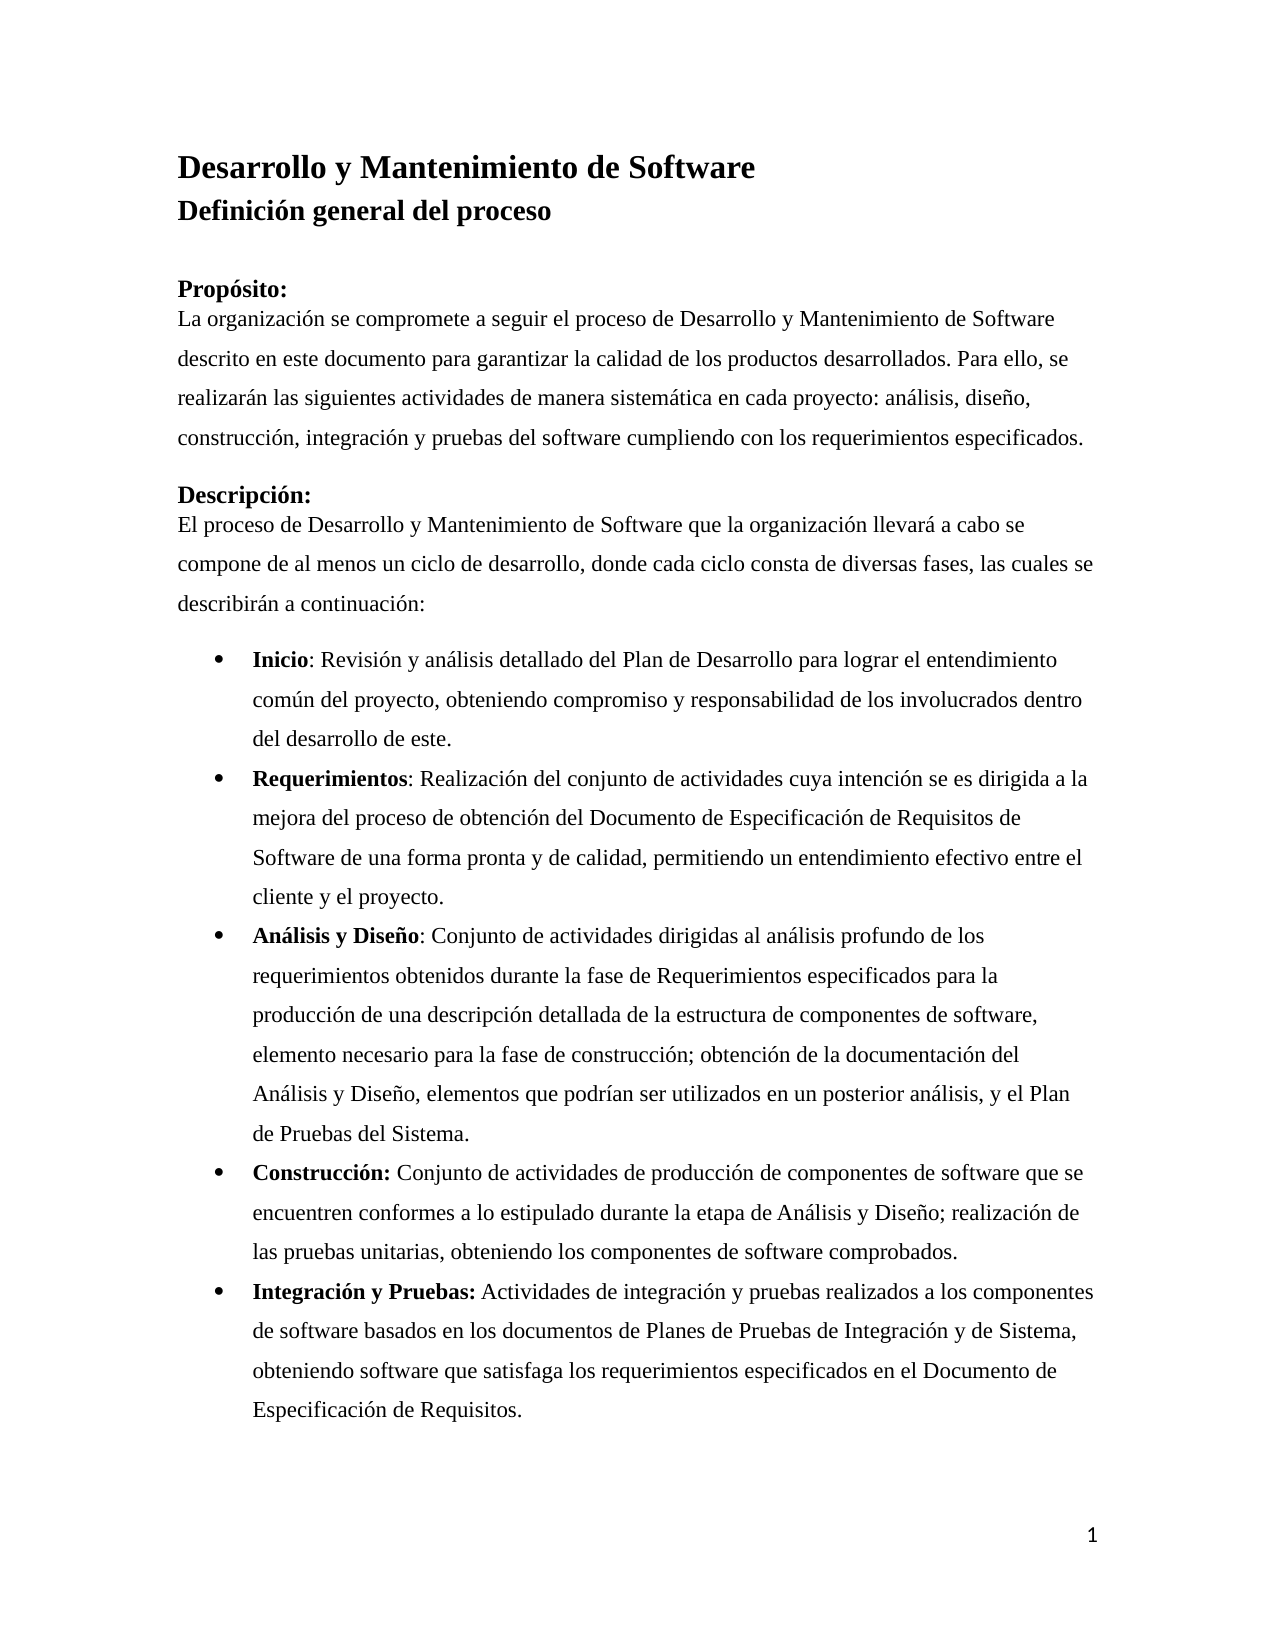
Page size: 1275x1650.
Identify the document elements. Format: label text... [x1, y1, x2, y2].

list Construcción: Conjunto de actividades de producción de componentes de software que se encuentren conformes a lo estipulado durante la etapa de Análisis y Diseño; realización de las pruebas unitarias, obteniendo los componentes de software comprobados. [215, 1159, 1098, 1265]
subtitle Propósito: [177, 274, 1098, 303]
text El proceso de Desarrollo y Mantenimiento de Software que la organización llevará a cabo se compone de al menos un ciclo de desarrollo, donde cada ciclo consta de diversas fases, las cuales se describirán a continuación: [177, 511, 1098, 616]
subtitle Descripción: [177, 480, 1098, 509]
text La organización se compromete a seguir el proceso de Desarrollo y Mantenimiento de Software descrito en este documento para garantizar la calidad de los productos desarrollados. Para ello, se realizarán las siguientes actividades de manera sistemática en cada proyecto: análisis, diseño, construcción, integración y pruebas del software cumpliendo con los requerimientos especificados. [177, 305, 1098, 450]
list Requerimientos: Realización del conjunto de actividades cuya intención se es dirigida a la mejora del proceso de obtención del Documento de Especificación de Requisitos de Software de una forma pronta y de calidad, permitiendo un entendimiento efectivo entre el cliente y el proyecto. [215, 764, 1098, 909]
list Análisis y Diseño: Conjunto de actividades dirigidas al análisis profundo de los requerimientos obtenidos durante la fase de Requerimientos especificados para la producción de una descripción detallada de la estructura de componentes de software, elemento necesario para la fase de construcción; obtención de la documentación del Análisis y Diseño, elementos que podrían ser utilizados en un posterior análisis, y el Plan de Pruebas del Sistema. [215, 922, 1098, 1146]
subtitle Desarrollo y Mantenimiento de Software [177, 148, 1098, 186]
list Integración y Pruebas: Actividades de integración y pruebas realizados a los componentes de software basados en los documentos de Planes de Pruebas de Integración y de Sistema, obteniendo software que satisfaga los requerimientos especificados en el Documento de Especificación de Requisitos. [215, 1278, 1098, 1423]
subtitle Definición general del proceso [177, 193, 1098, 227]
list Inicio: Revisión y análisis detallado del Plan de Desarrollo para lograr el entendimiento común del proyecto, obteniendo compromiso y responsabilidad de los involucrados dentro del desarrollo de este. [215, 646, 1098, 751]
